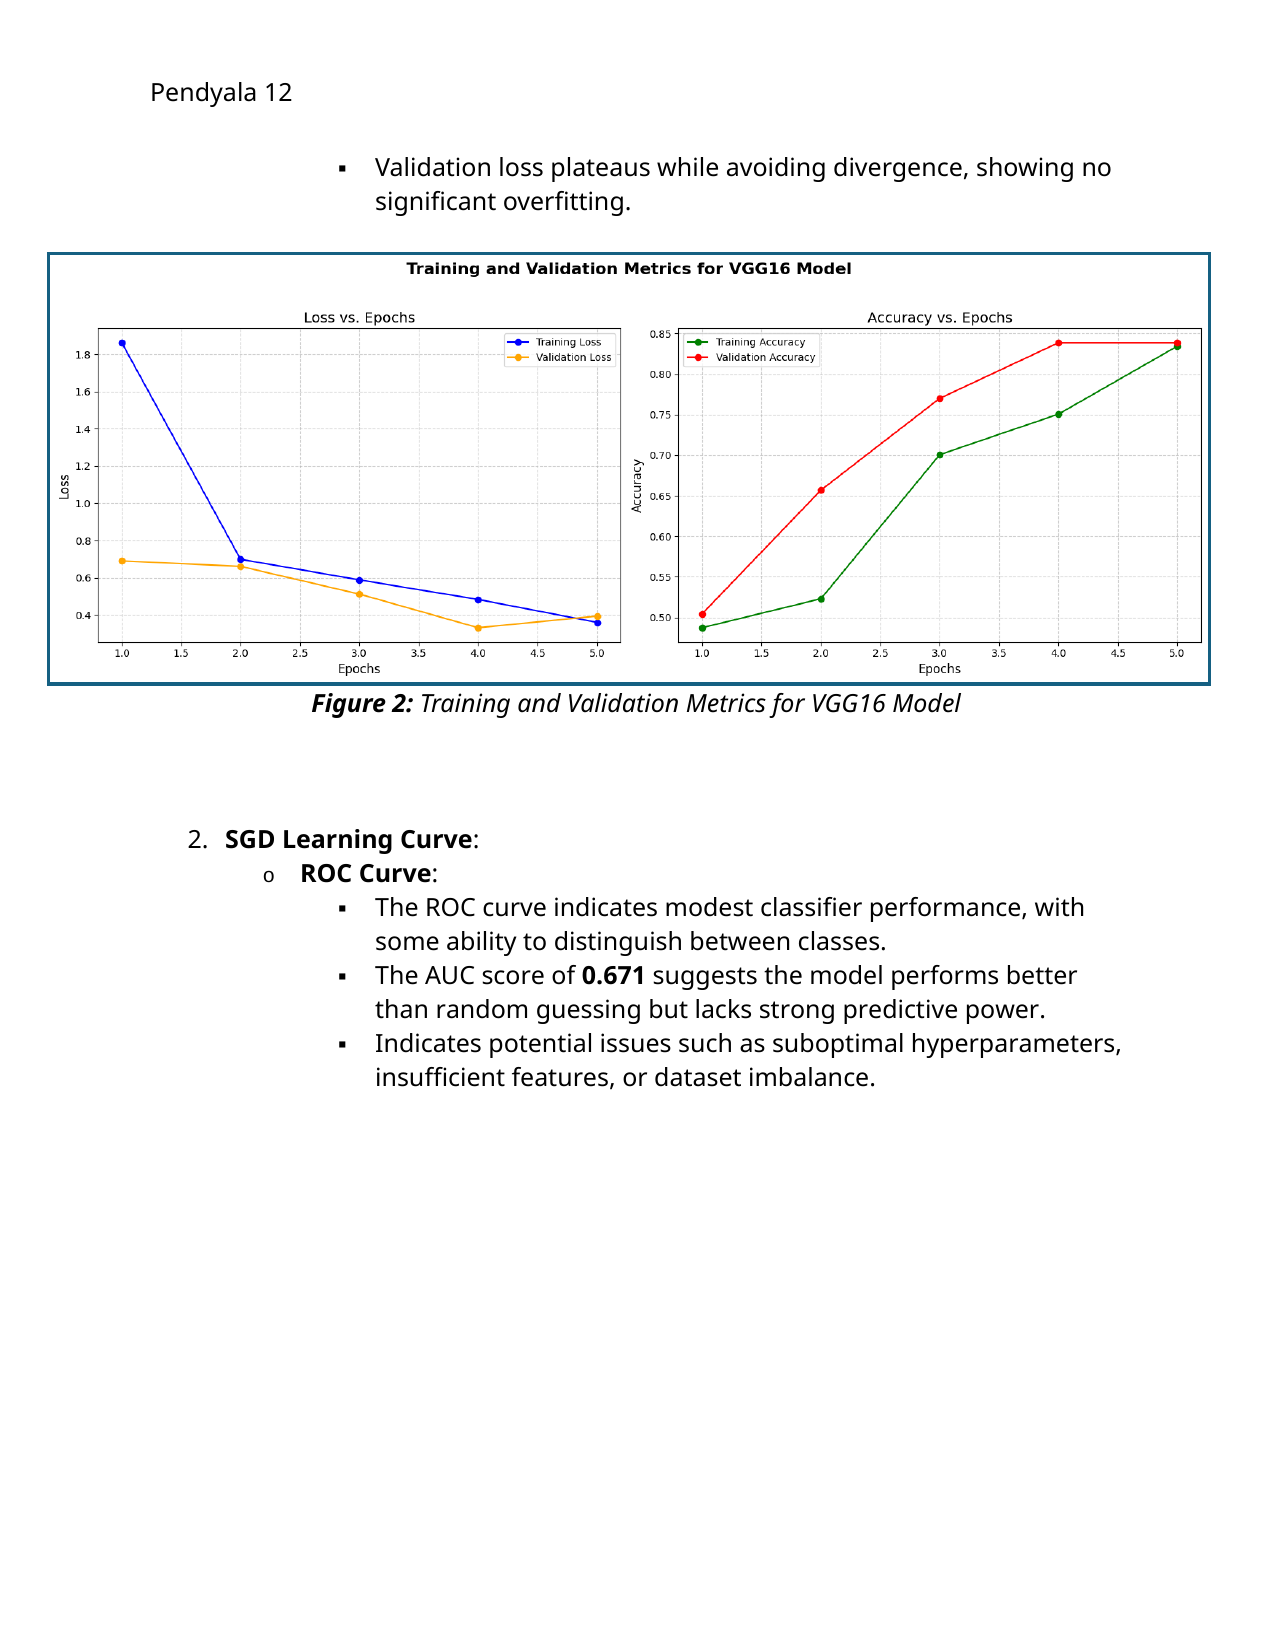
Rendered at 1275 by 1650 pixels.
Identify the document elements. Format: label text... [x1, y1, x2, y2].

picture [50, 255, 1208, 682]
text Figure 2: Training and Validation Metrics for VGG16 Model [150, 686, 1125, 719]
list Indicates potential issues such as suboptimal hyperparameters, insufficient features, or dataset imbalance. [337, 1026, 1125, 1094]
list ROC Curve: [262, 856, 1125, 890]
list SGD Learning Curve: [187, 822, 1125, 856]
list The ROC curve indicates modest classifier performance, with some ability to distinguish between classes. [337, 890, 1125, 958]
list The AUC score of 0.671 suggests the model performs better than random guessing but lacks strong predictive power. [337, 958, 1125, 1026]
list Validation loss plateaus while avoiding divergence, showing no significant overfitting. [337, 150, 1125, 218]
